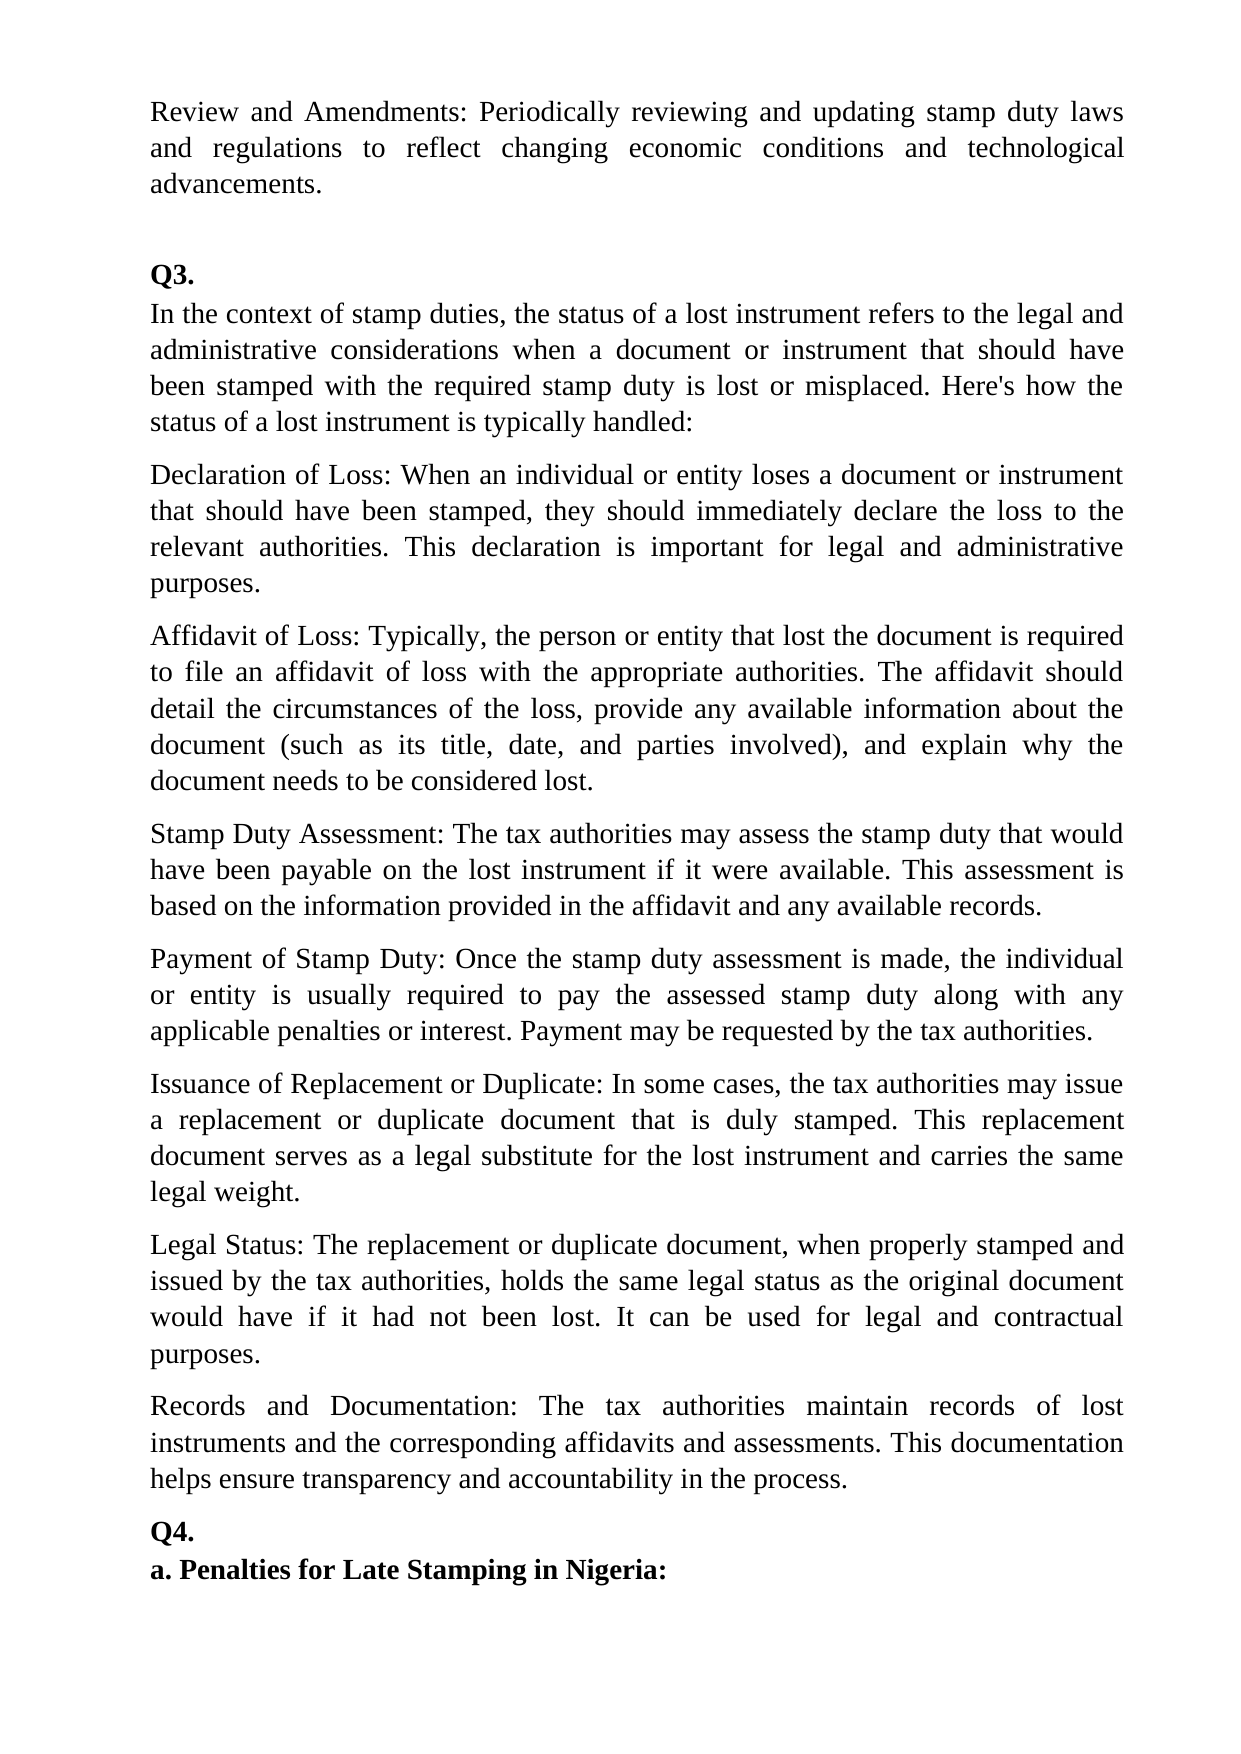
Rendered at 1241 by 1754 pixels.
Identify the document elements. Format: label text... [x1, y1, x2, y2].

text Stamp Duty Assessment: The tax authorities may assess the stamp duty that would have been payable on the lost instrument if it were available. This assessment is based on the information provided in the affidavit and any available records. [150, 816, 1125, 922]
text Affidavit of Loss: Typically, the person or entity that lost the document is required to file an affidavit of loss with the appropriate authorities. The affidavit should detail the circumstances of the loss, provide any available information about the document (such as its title, date, and parties involved), and explain why the document needs to be considered lost. [150, 618, 1125, 797]
text Q3. [150, 257, 1125, 291]
text Q4. [150, 1514, 1125, 1547]
text a. Penalties for Late Stamping in Nigeria: [150, 1552, 1125, 1586]
text Records and Documentation: The tax authorities maintain records of lost instruments and the corresponding affidavits and assessments. This documentation helps ensure transparency and accountability in the process. [150, 1388, 1125, 1494]
text Payment of Stamp Duty: Once the stamp duty assessment is made, the individual or entity is usually required to pay the assessed stamp duty along with any applicable penalties or interest. Payment may be requested by the tax authorities. [150, 941, 1125, 1047]
text Issuance of Replacement or Duplicate: In some cases, the tax authorities may issue a replacement or duplicate document that is duly stamped. This replacement document serves as a legal substitute for the lost instrument and carries the same legal weight. [150, 1066, 1125, 1208]
text In the context of stamp duties, the status of a lost instrument refers to the legal and administrative considerations when a document or instrument that should have been stamped with the required stamp duty is lost or misplaced. Here's how the status of a lost instrument is typically handled: [150, 296, 1125, 438]
text Review and Amendments: Periodically reviewing and updating stamp duty laws and regulations to reflect changing economic conditions and technological advancements. [150, 94, 1125, 199]
text Legal Status: The replacement or duplicate document, when properly stamped and issued by the tax authorities, holds the same legal status as the original document would have if it had not been lost. It can be used for legal and contractual purposes. [150, 1227, 1125, 1369]
text Declaration of Loss: When an individual or entity loses a document or instrument that should have been stamped, they should immediately declare the loss to the relevant authorities. This declaration is important for legal and administrative purposes. [150, 457, 1125, 599]
